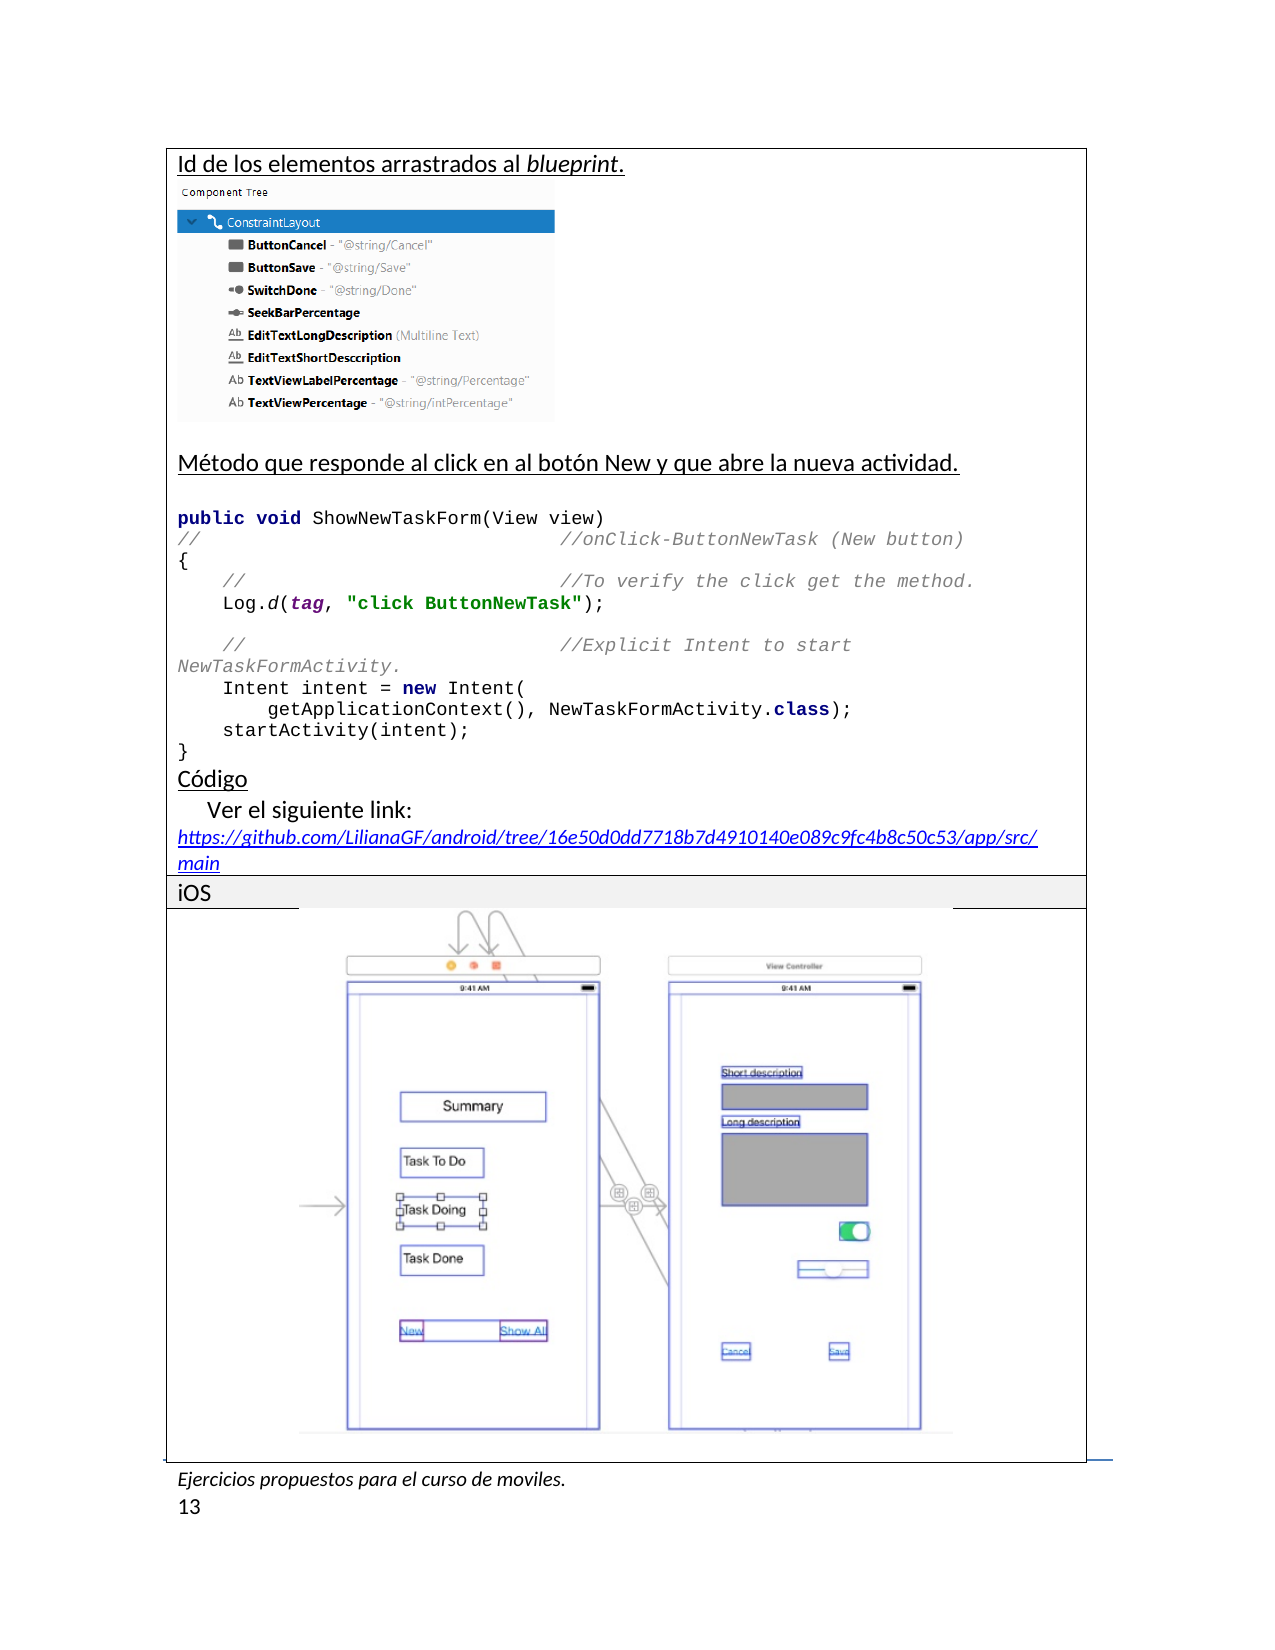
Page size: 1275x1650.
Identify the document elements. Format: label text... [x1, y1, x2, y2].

table_cell iOS [167, 876, 1086, 908]
picture [299, 908, 953, 1434]
table_cell https://github.com/LilianaGF/iOS/tree/1ce28e9d75c9af4de6ef90f952ad2943cb3f8d2b [167, 909, 1086, 1462]
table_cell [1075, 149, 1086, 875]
picture [177, 179, 555, 422]
